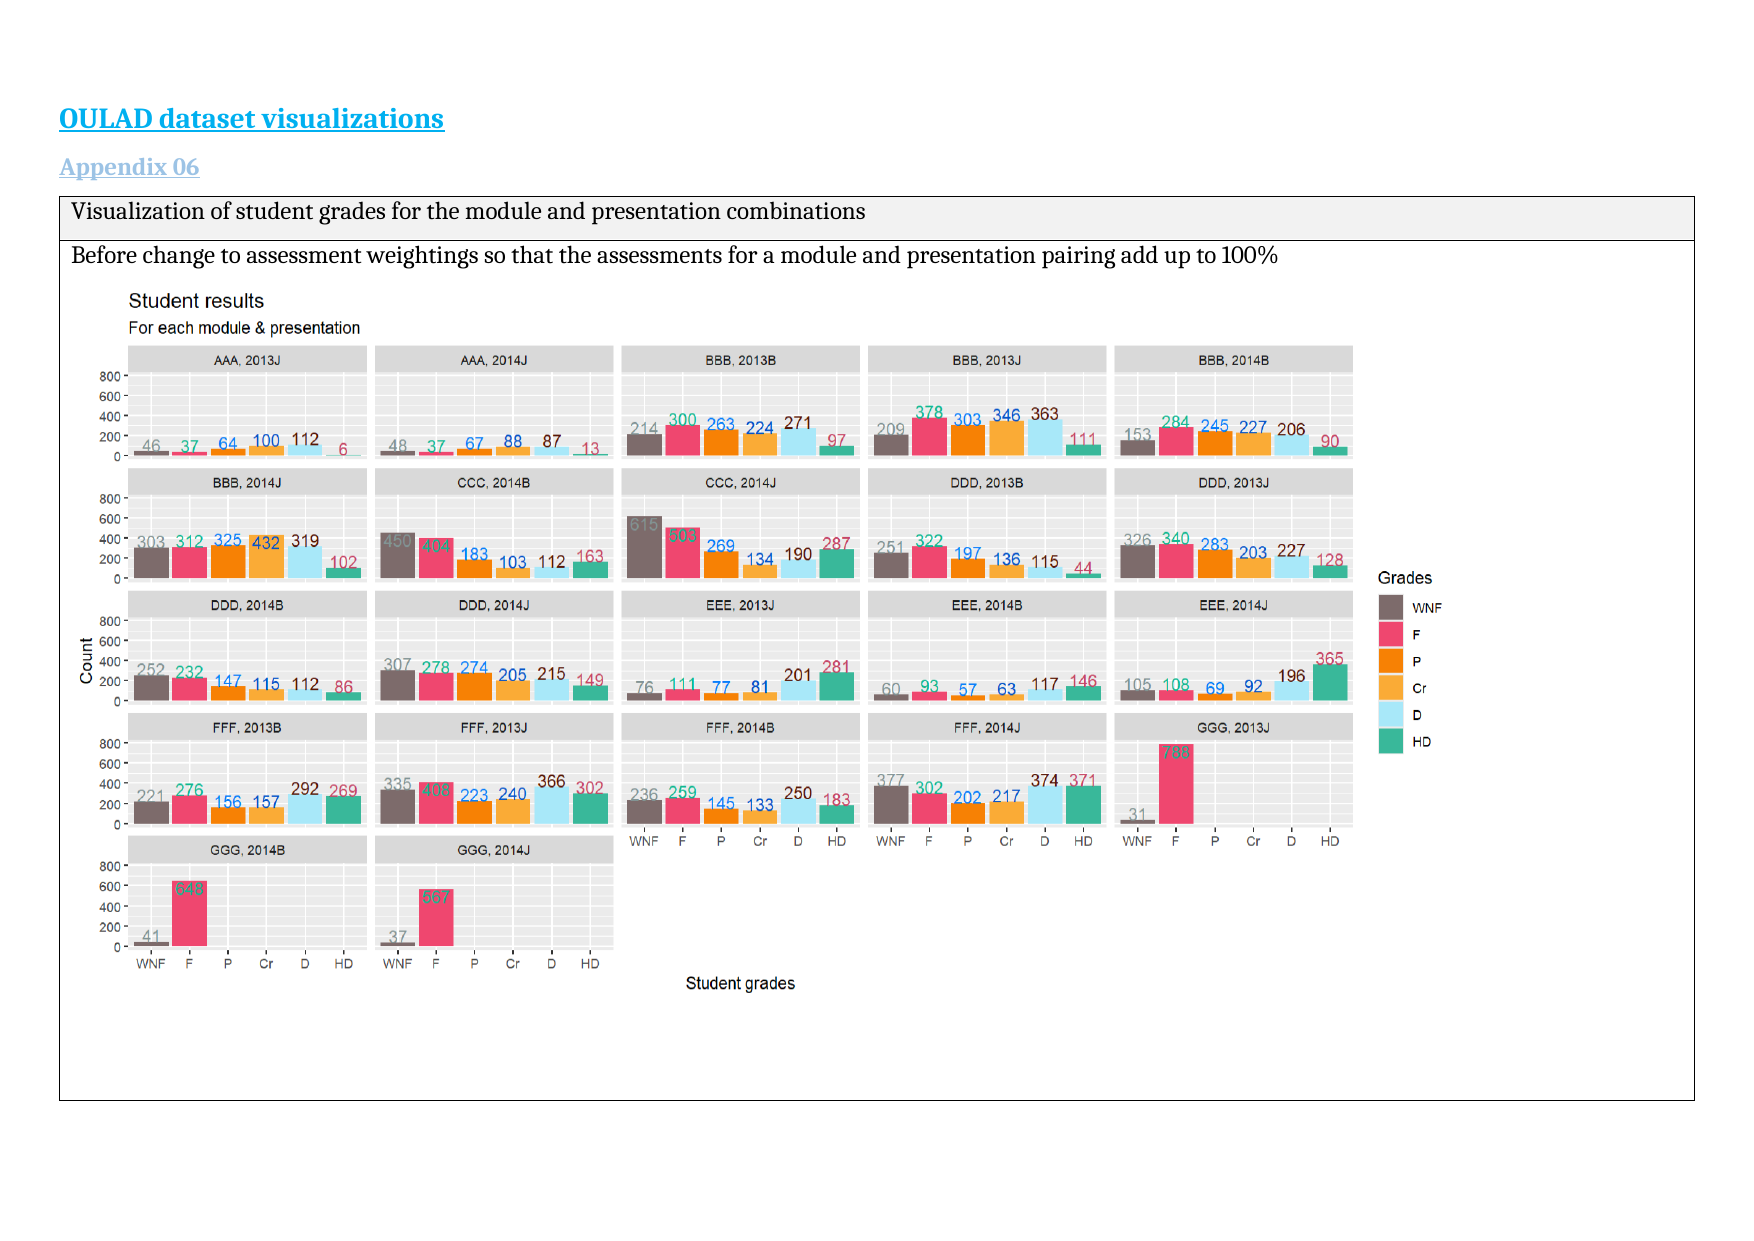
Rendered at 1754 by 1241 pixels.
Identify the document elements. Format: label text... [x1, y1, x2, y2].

table_header Visualization of student grades for the module and presentation combinations [60, 197, 1694, 239]
subtitle OULAD dataset visualizations [59, 102, 1695, 136]
subtitle Appendix 06 [59, 152, 1695, 181]
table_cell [60, 241, 1694, 1100]
picture [70, 283, 1457, 1000]
